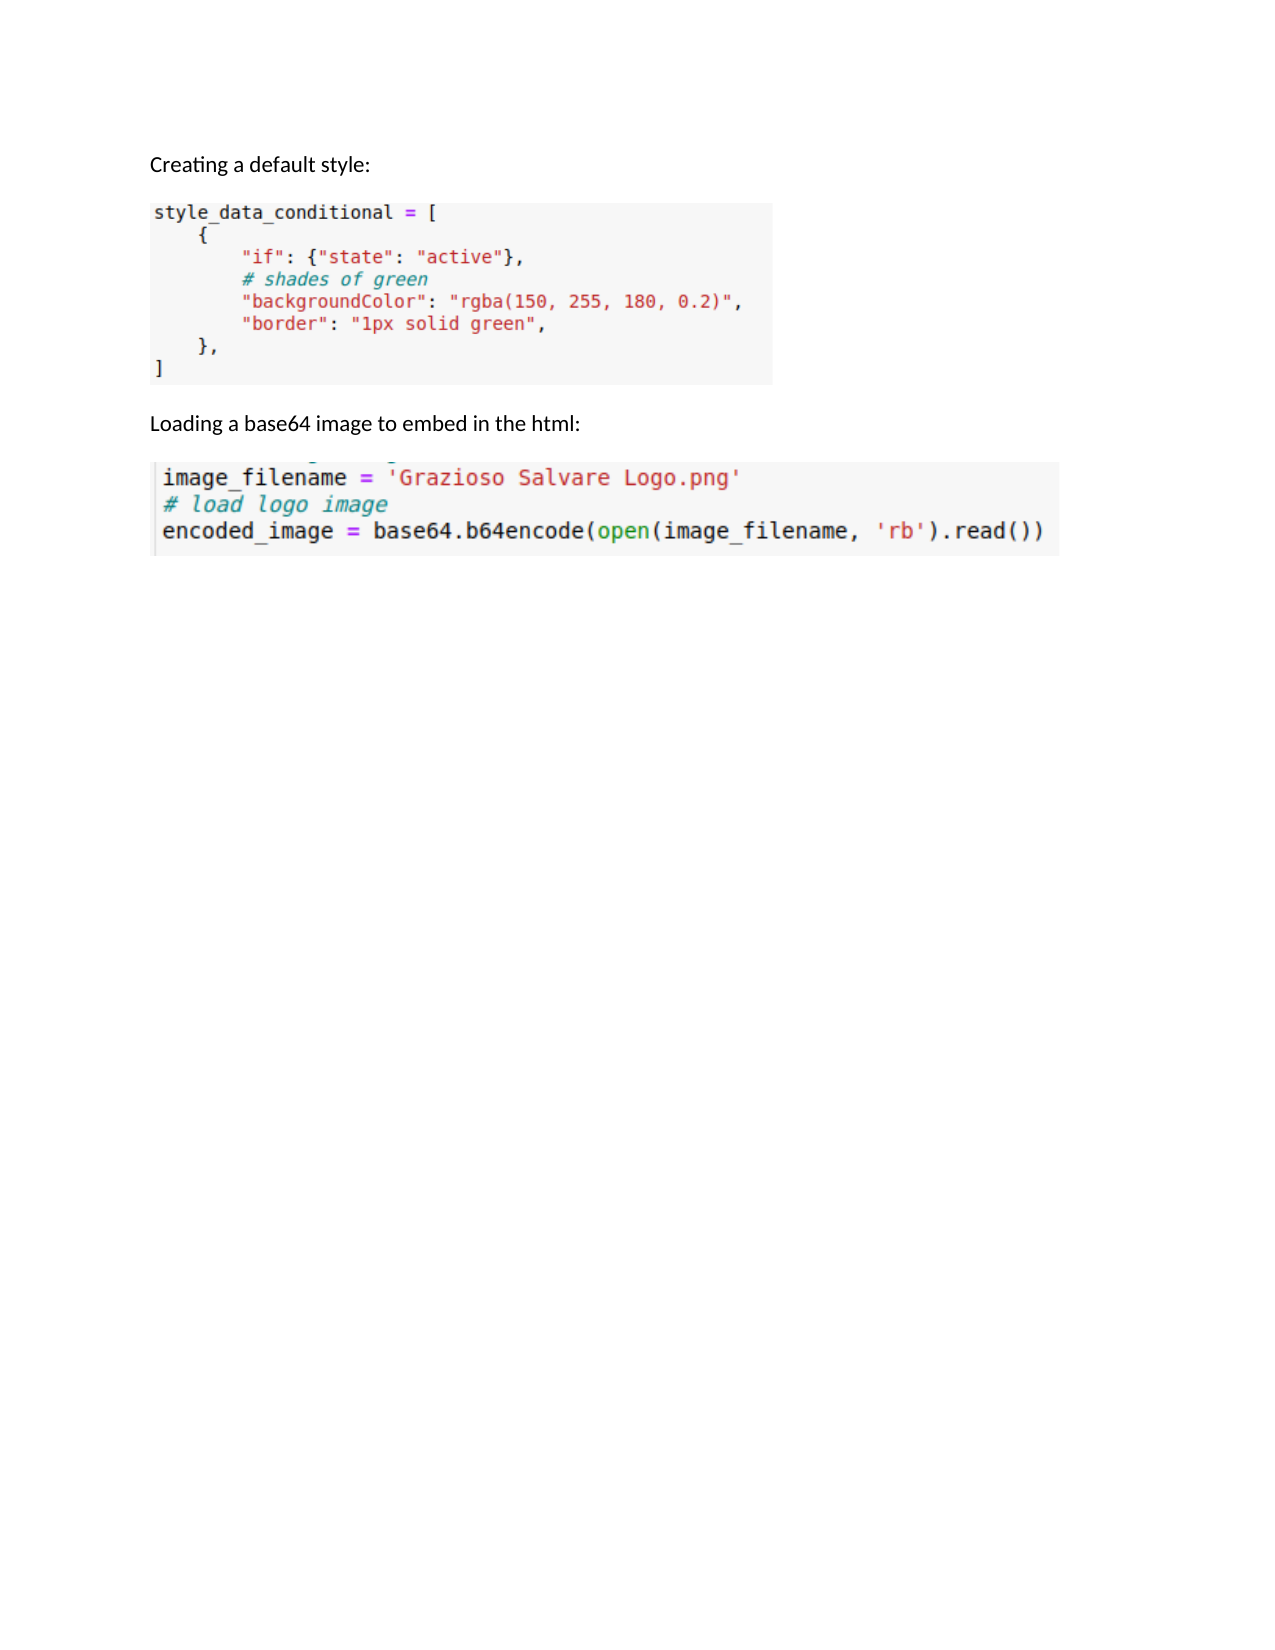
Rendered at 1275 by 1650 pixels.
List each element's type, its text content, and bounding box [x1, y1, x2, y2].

text Creating a default style: [150, 150, 1125, 178]
picture [150, 203, 773, 385]
picture [150, 462, 1060, 556]
text Loading a base64 image to embed in the html: [150, 409, 1125, 437]
